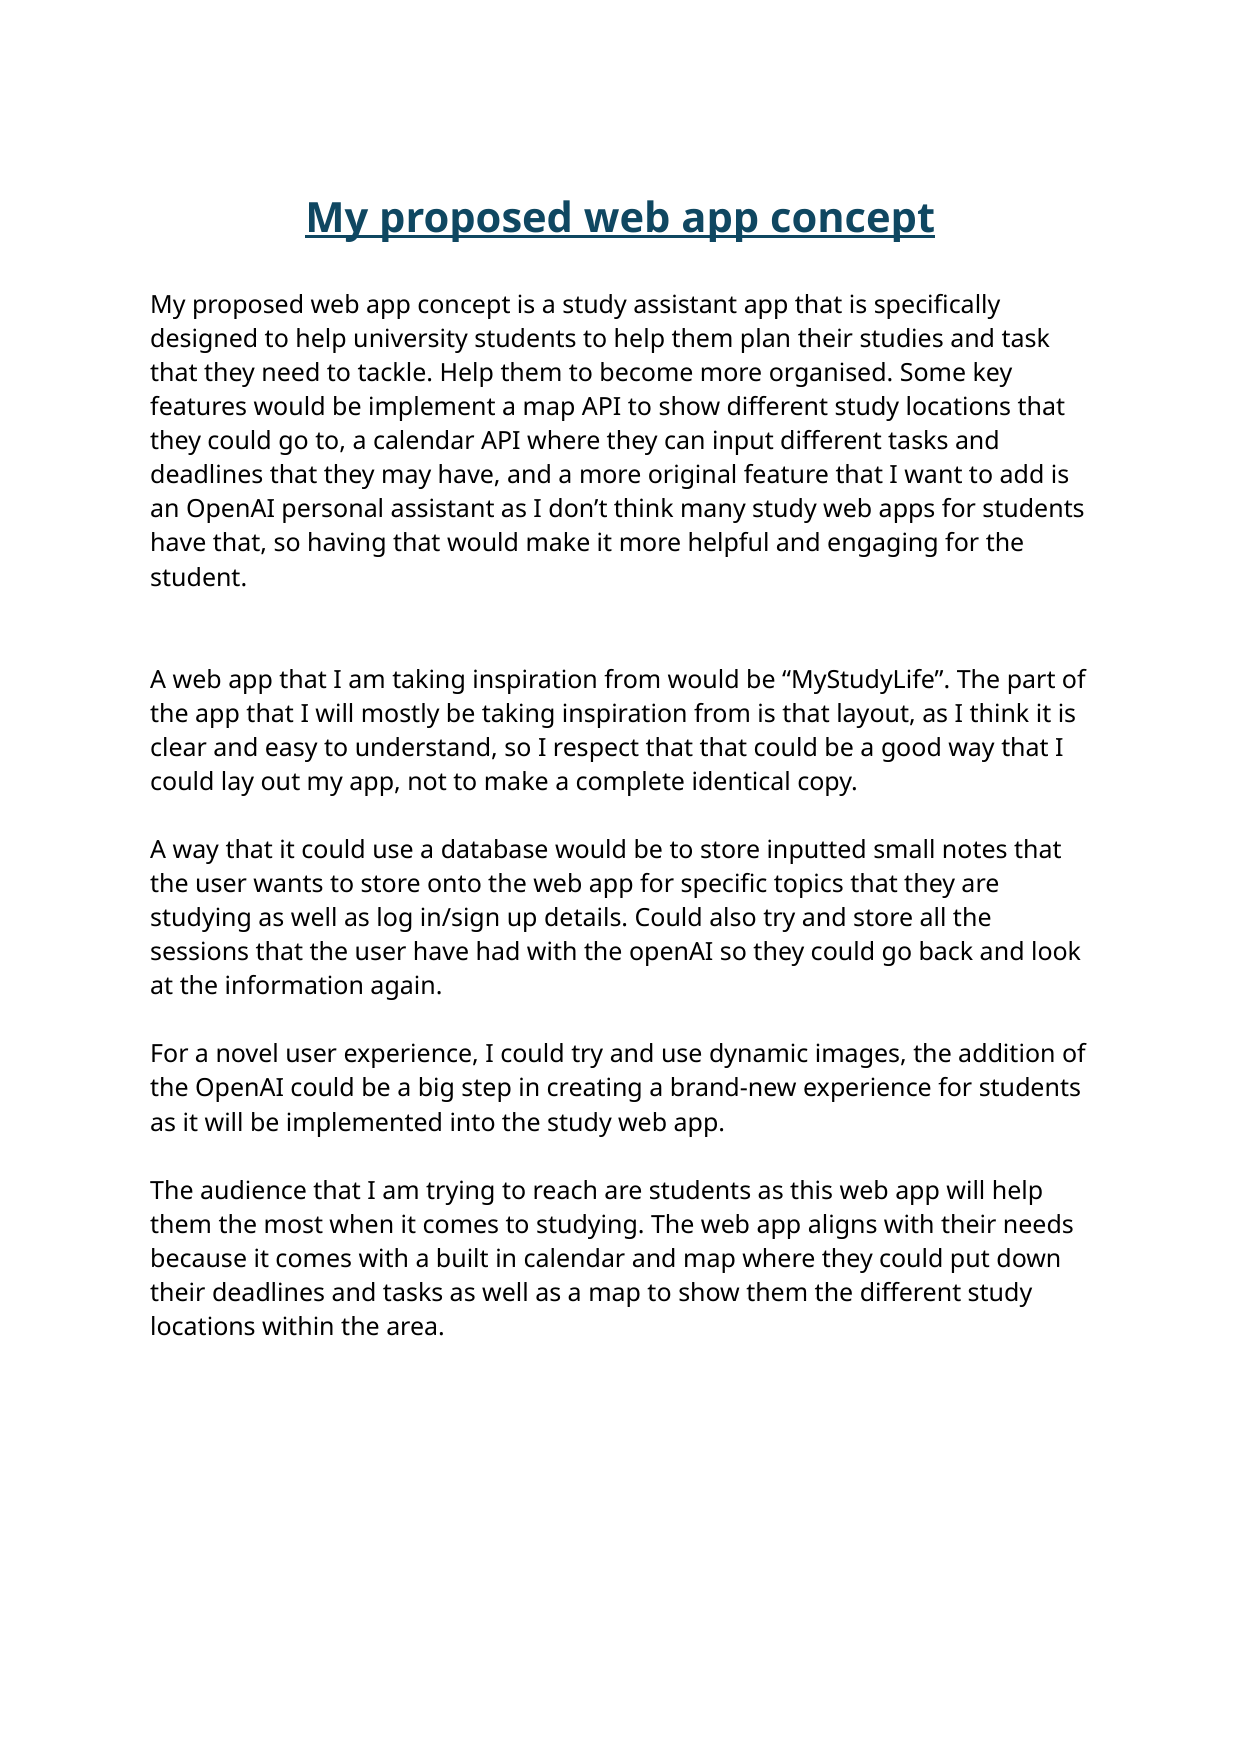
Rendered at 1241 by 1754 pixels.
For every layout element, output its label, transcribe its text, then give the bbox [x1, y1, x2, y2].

text The audience that I am trying to reach are students as this web app will help them the most when it comes to studying. The web app aligns with their needs because it comes with a built in calendar and map where they could put down their deadlines and tasks as well as a map to show them the different study locations within the area. [150, 1172, 1090, 1343]
subtitle My proposed web app concept [150, 187, 1090, 244]
text A way that it could use a database would be to store inputted small notes that the user wants to store onto the web app for specific topics that they are studying as well as log in/sign up details. Could also try and store all the sessions that the user have had with the openAI so they could go back and look at the information again. [150, 832, 1090, 1002]
text For a novel user experience, I could try and use dynamic images, the addition of the OpenAI could be a big step in creating a brand-new experience for students as it will be implemented into the study web app. [150, 1036, 1090, 1138]
text A web app that I am taking inspiration from would be “MyStudyLife”. The part of the app that I will mostly be taking inspiration from is that layout, as I think it is clear and easy to understand, so I respect that that could be a good way that I could lay out my app, not to make a complete identical copy. [150, 661, 1090, 798]
text My proposed web app concept is a study assistant app that is specifically designed to help university students to help them plan their studies and task that they need to tackle. Help them to become more organised. Some key features would be implement a map API to show different study locations that they could go to, a calendar API where they can input different tasks and deadlines that they may have, and a more original feature that I want to add is an OpenAI personal assistant as I don’t think many study web apps for students have that, so having that would make it more helpful and engaging for the student. [150, 287, 1090, 593]
